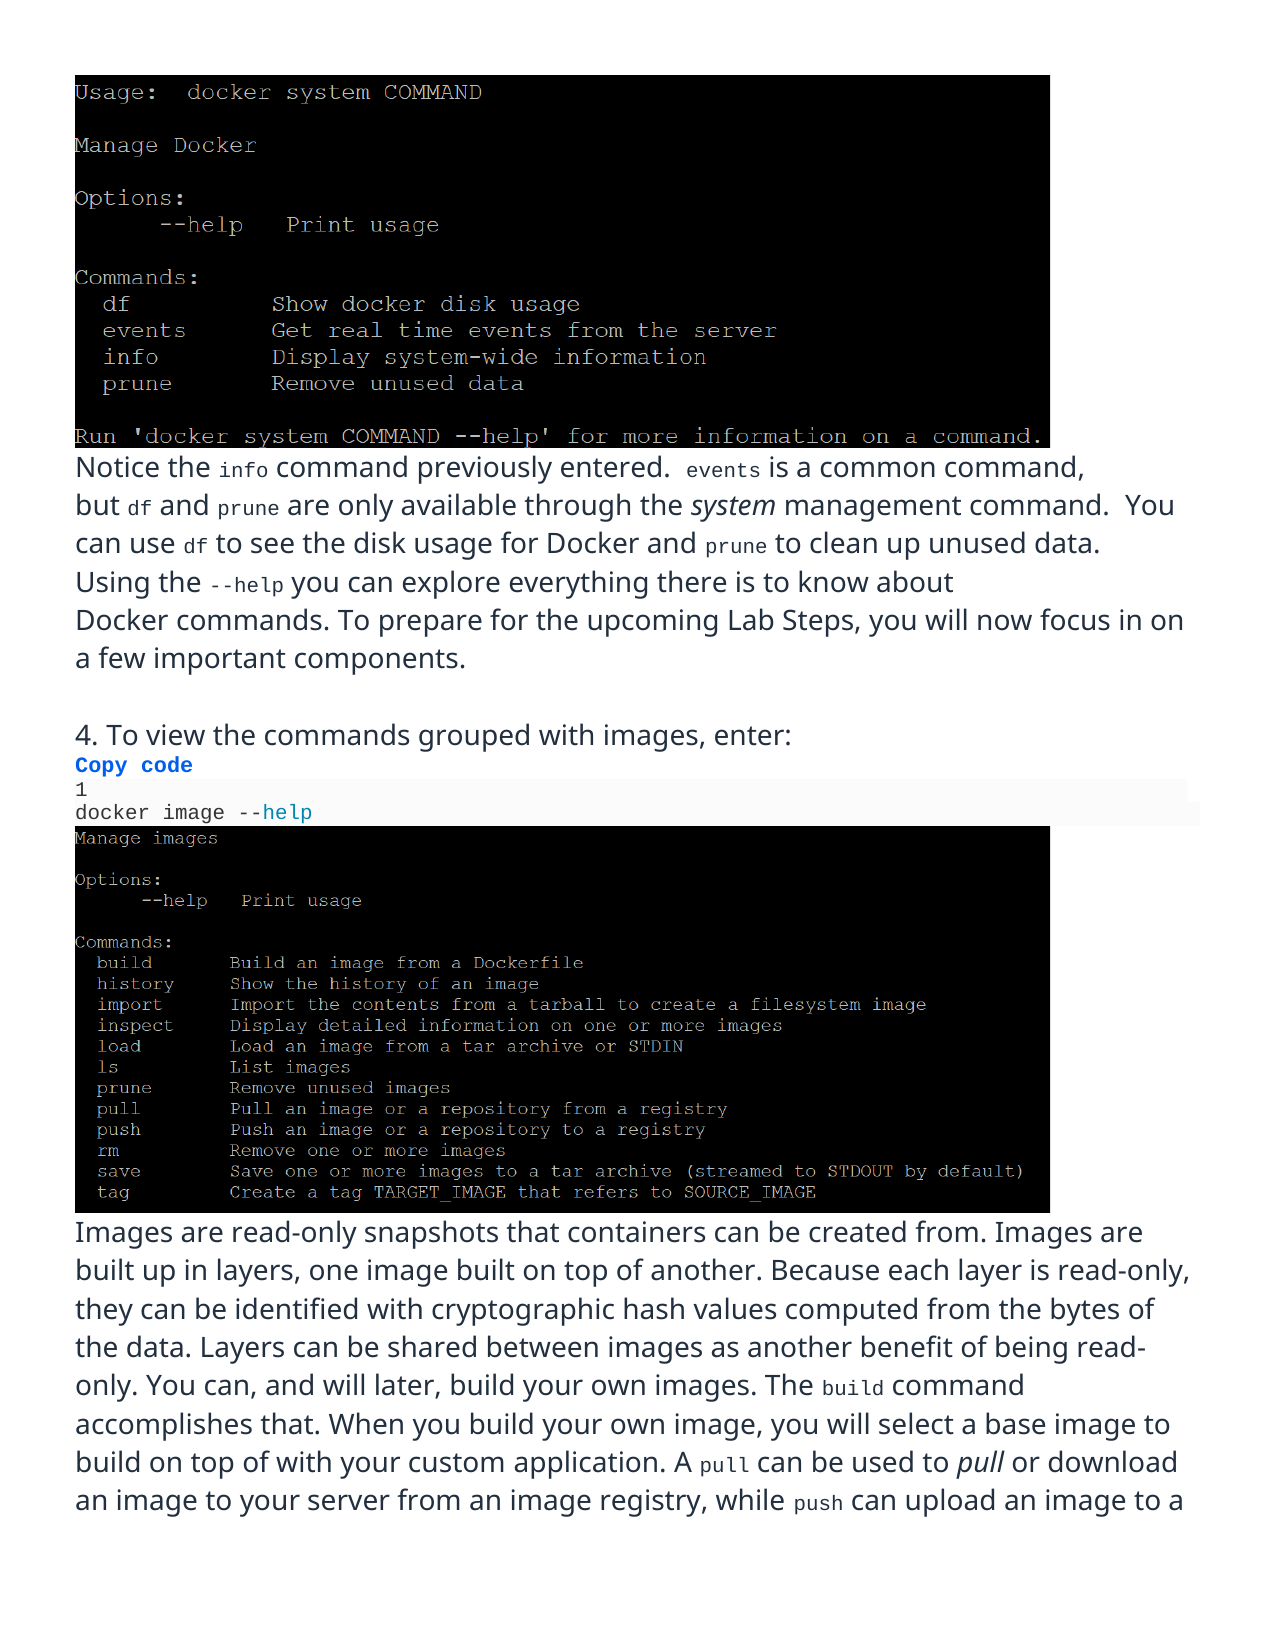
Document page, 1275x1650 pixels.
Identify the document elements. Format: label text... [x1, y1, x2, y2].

text Using the --help you can explore everything there is to know about Docker commands. To prepare for the upcoming Lab Steps, you will now focus in on a few important components. [75, 562, 1200, 677]
text Copy code [75, 754, 1200, 779]
picture [75, 826, 1050, 1213]
text 1 [75, 779, 1187, 802]
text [75, 1212, 1200, 1519]
picture [75, 75, 1050, 448]
text 4. To view the commands grouped with images, enter: [75, 716, 1200, 754]
text Notice the info command previously entered. events is a common command, but df and prune are only available through the system management command. You can use df to see the disk usage for Docker and prune to clean up unused data. [75, 447, 1200, 562]
text docker image --help [75, 802, 1200, 826]
